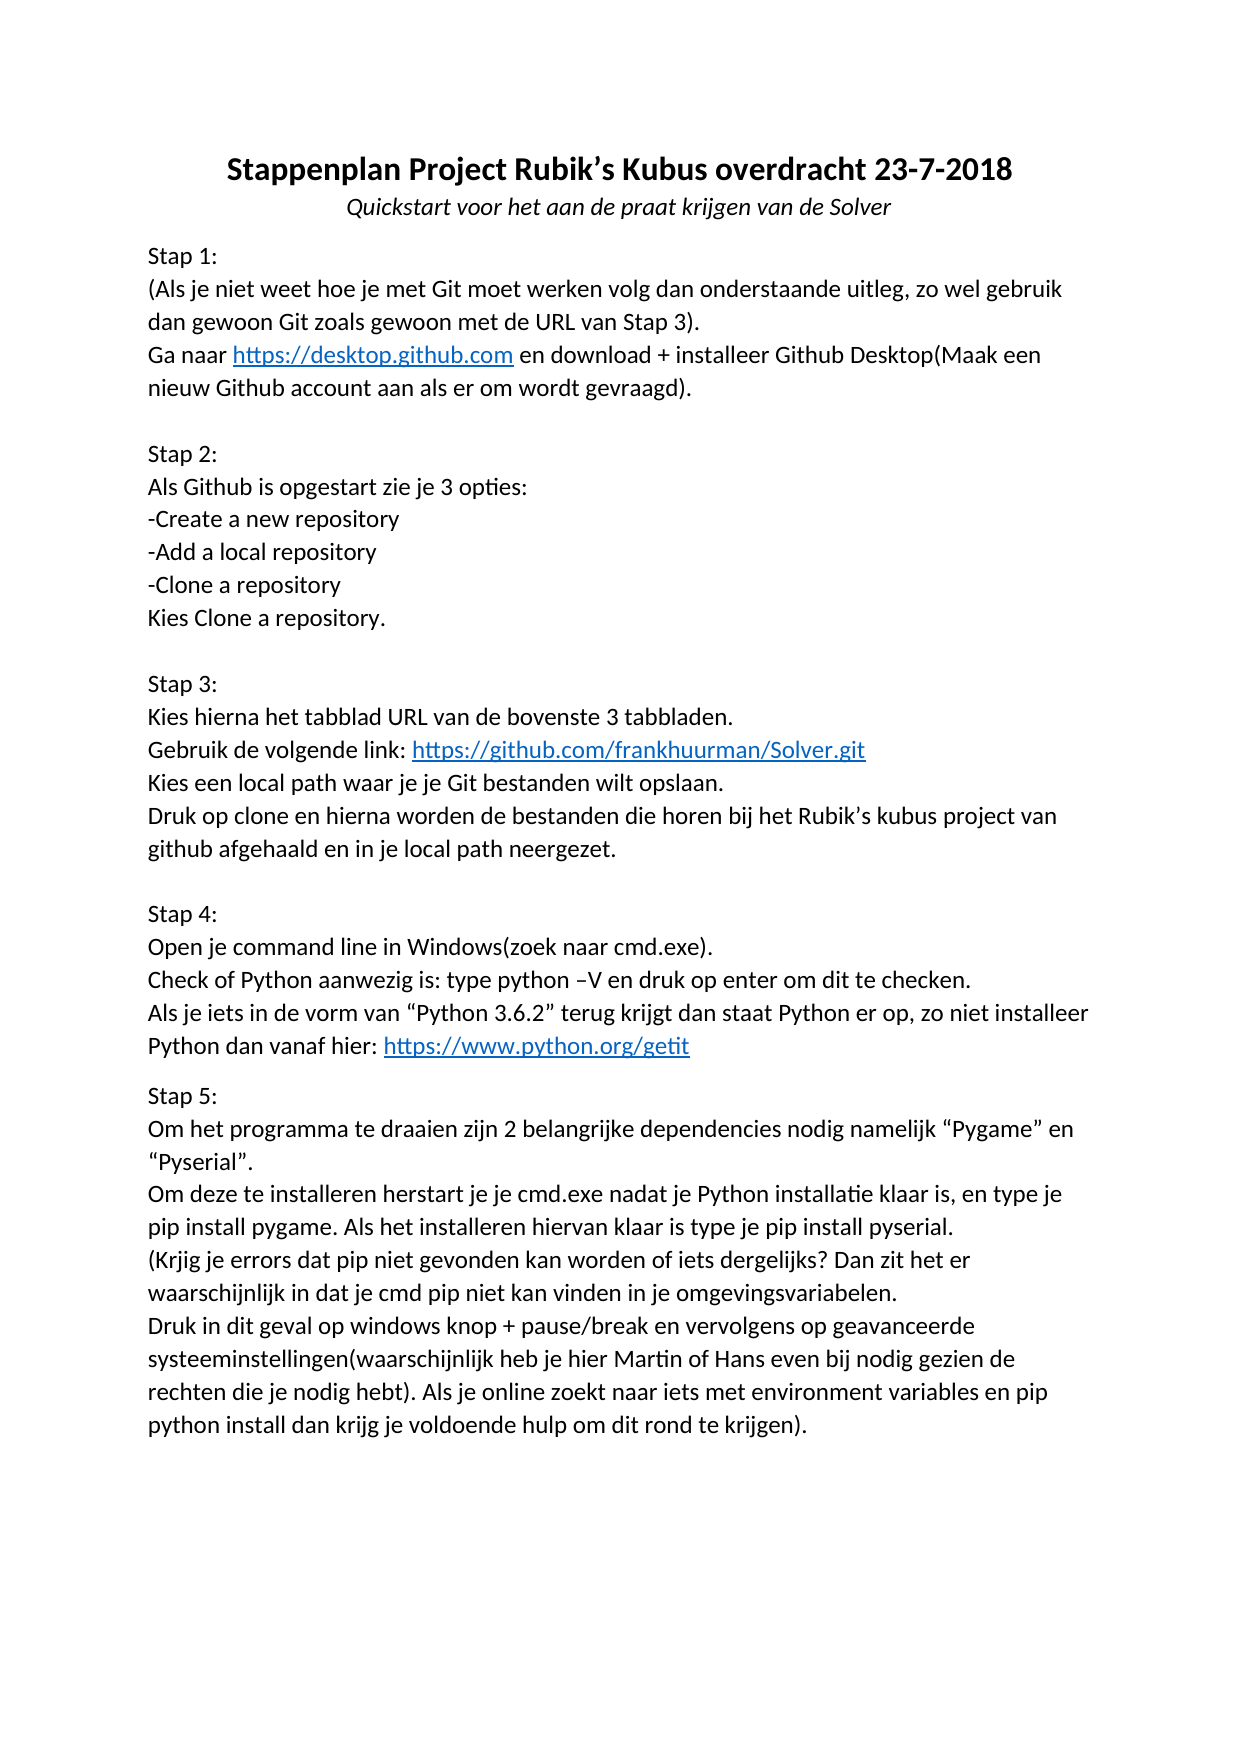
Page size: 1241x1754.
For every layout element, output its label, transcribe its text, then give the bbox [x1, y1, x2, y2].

text Stappenplan Project Rubik’s Kubus overdracht 23-7-2018 Quickstart voor het aan de praat krijgen van de Solver [148, 148, 1093, 221]
text Stap 1: (Als je niet weet hoe je met Git moet werken volg dan onderstaande uitleg, zo wel gebruik dan gewoon Git zoals gewoon met de URL van Stap 3). Ga naar https://desktop.github.com en download + installeer Github Desktop(Maak een nieuw Github account aan als er om wordt gevraagd). Stap 2: Als Github is opgestart zie je 3 opties: -Create a new repository -Add a local repository -Clone a repository Kies Clone a repository. Stap 3: Kies hierna het tabblad URL van de bovenste 3 tabbladen. Gebruik de volgende link: https://github.com/frankhuurman/Solver.git Kies een local path waar je je Git bestanden wilt opslaan. Druk op clone en hierna worden de bestanden die horen bij het Rubik’s kubus project van github afgehaald en in je local path neergezet. Stap 4: Open je command line in Windows(zoek naar cmd.exe). Check of Python aanwezig is: type python –V en druk op enter om dit te checken. Als je iets in de vorm van “Python 3.6.2” terug krijgt dan staat Python er op, zo niet installeer Python dan vanaf hier: https://www.python.org/getit [148, 240, 1093, 1061]
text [148, 1080, 1093, 1604]
